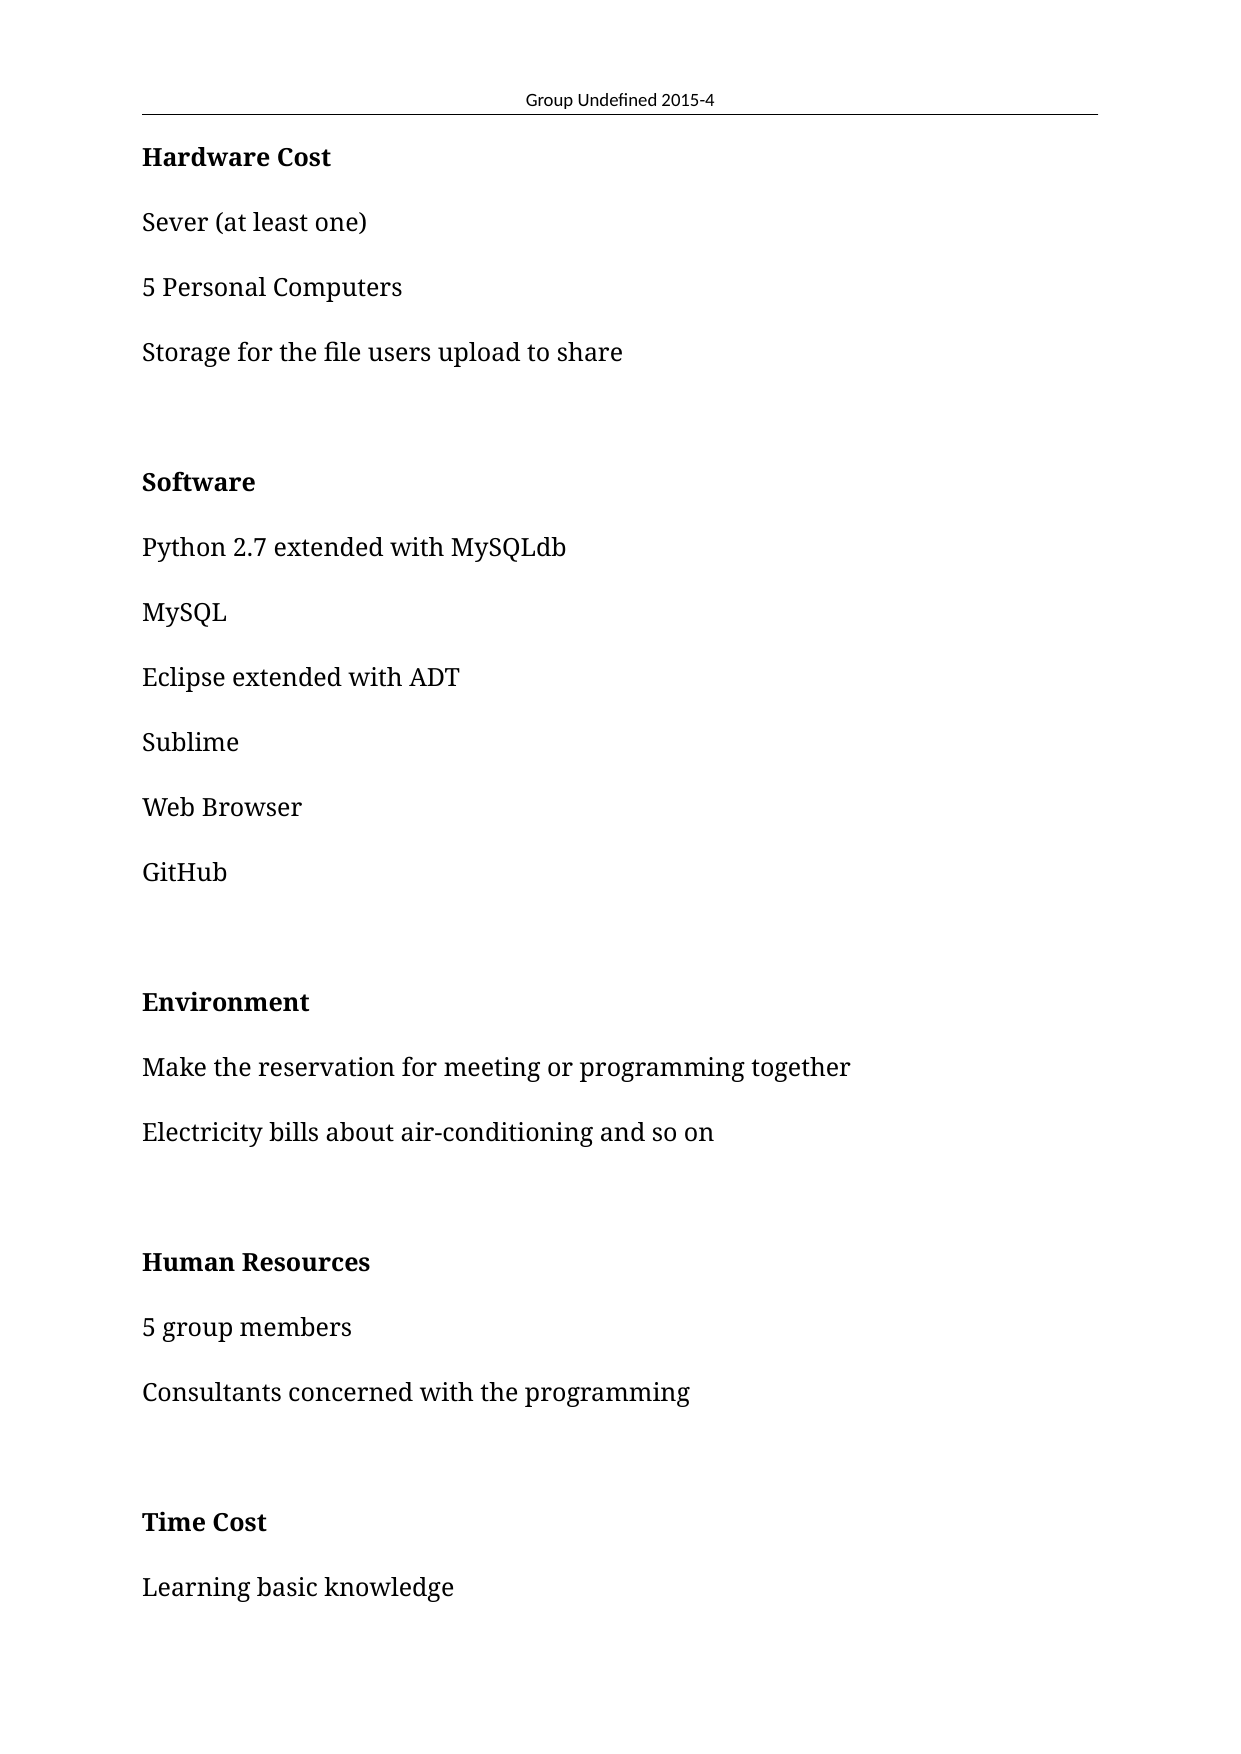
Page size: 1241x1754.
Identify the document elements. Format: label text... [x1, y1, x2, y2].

text Sublime [142, 709, 1098, 774]
text Sever (at least one) [142, 189, 1098, 254]
text 5 Personal Computers [142, 254, 1098, 319]
text GitHub [142, 839, 1098, 904]
text Learning basic knowledge [142, 1554, 1098, 1619]
text Eclipse extended with ADT [142, 644, 1098, 709]
text Human Resources [142, 1229, 1098, 1294]
text 5 group members [142, 1294, 1098, 1359]
text Consultants concerned with the programming [142, 1359, 1098, 1424]
text MySQL [142, 579, 1098, 644]
text Hardware Cost [142, 124, 1098, 189]
text Storage for the file users upload to share [142, 319, 1098, 384]
text Python 2.7 extended with MySQLdb [142, 514, 1098, 579]
text Web Browser [142, 774, 1098, 839]
text Software [142, 449, 1098, 514]
text Environment [142, 969, 1098, 1034]
text Make the reservation for meeting or programming together [142, 1034, 1098, 1099]
text Electricity bills about air-conditioning and so on [142, 1099, 1098, 1164]
text Time Cost [142, 1489, 1098, 1554]
